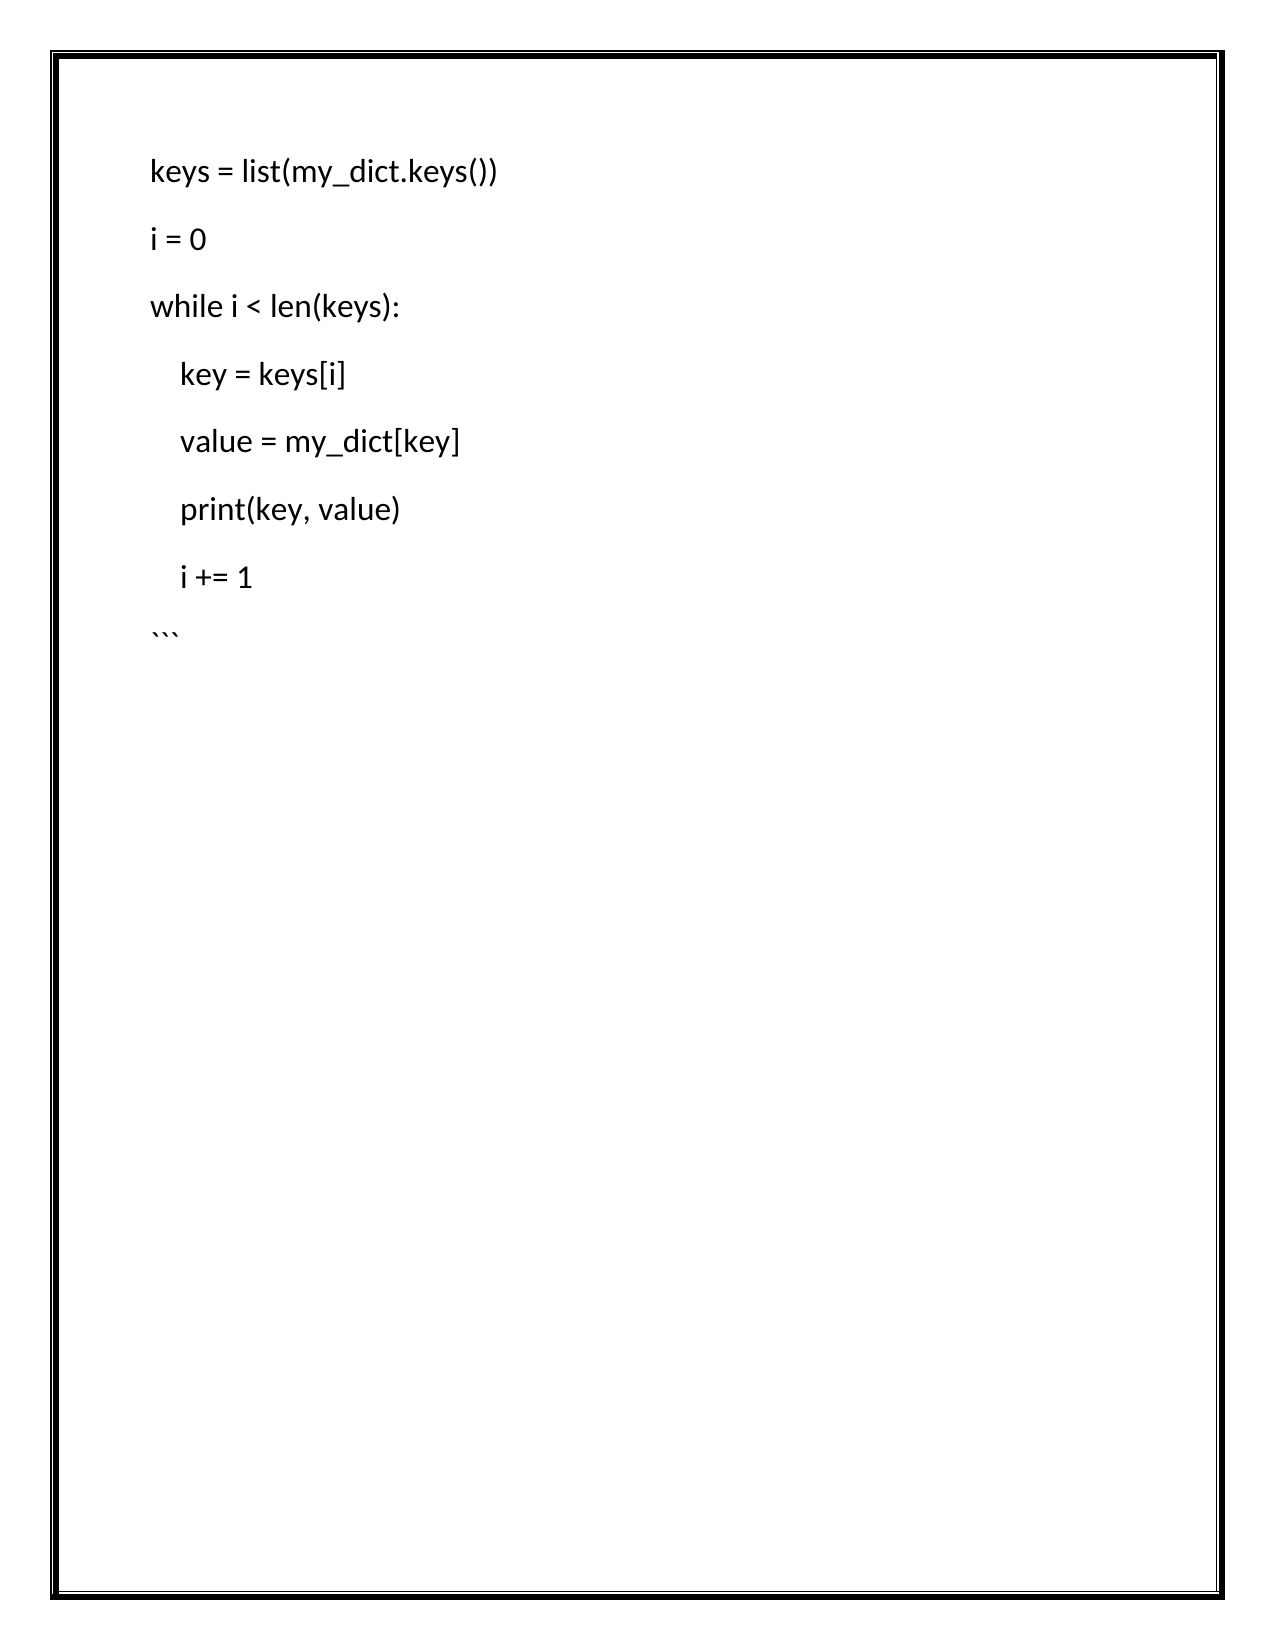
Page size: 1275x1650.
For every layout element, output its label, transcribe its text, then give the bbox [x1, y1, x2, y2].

text key = keys[i] [150, 353, 1125, 393]
text print(key, value) [150, 488, 1125, 529]
text while i < len(keys): [150, 285, 1125, 326]
text i = 0 [150, 218, 1125, 258]
text i += 1 [150, 556, 1125, 596]
text keys = list(my_dict.keys()) [150, 150, 1125, 191]
text value = my_dict[key] [150, 420, 1125, 461]
text ``` [150, 623, 1125, 664]
